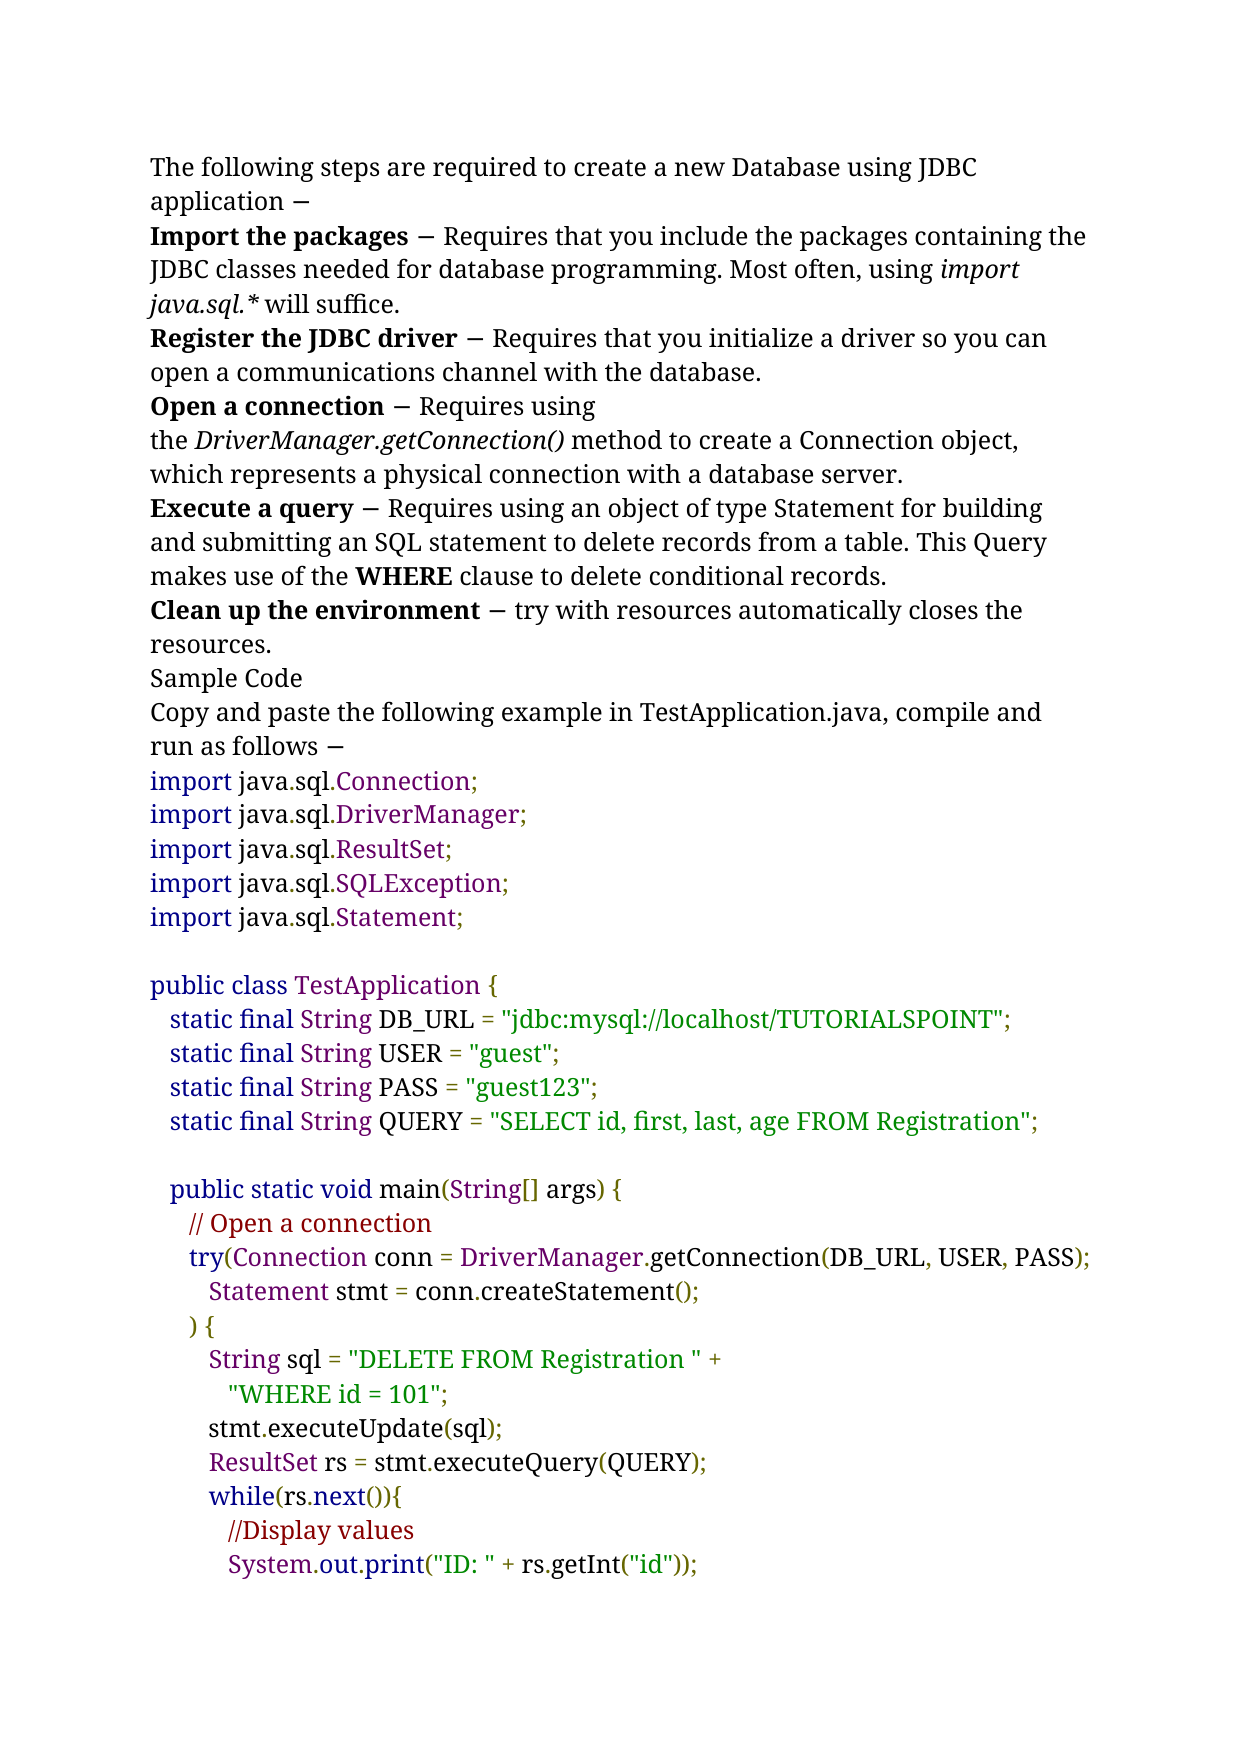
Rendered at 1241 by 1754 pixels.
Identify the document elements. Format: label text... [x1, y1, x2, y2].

text Copy and paste the following example in TestApplication.java, compile and run as follows − [150, 695, 1090, 763]
text static final String DB_URL = "jdbc:mysql://localhost/TUTORIALSPOINT"; [150, 1002, 1090, 1036]
text Register the JDBC driver − Requires that you initialize a driver so you can open a communications channel with the database. [150, 320, 1090, 388]
text Open a connection − Requires using the DriverManager.getConnection() method to create a Connection object, which represents a physical connection with a database server. [150, 388, 1090, 491]
text static final String USER = "guest"; [150, 1036, 1090, 1070]
text Sample Code [150, 661, 1090, 695]
text static final String QUERY = "SELECT id, first, last, age FROM Registration"; [150, 1104, 1090, 1138]
text import java.sql.Statement; [150, 899, 1090, 933]
text "WHERE id = 101"; [150, 1376, 1090, 1410]
text import java.sql.ResultSet; [150, 831, 1090, 865]
text Import the packages − Requires that you include the packages containing the JDBC classes needed for database programming. Most often, using import java.sql.* will suffice. [150, 218, 1090, 320]
text Execute a query − Requires using an object of type Statement for building and submitting an SQL statement to delete records from a table. This Query makes use of the WHERE clause to delete conditional records. [150, 491, 1090, 593]
text String sql = "DELETE FROM Registration " + [150, 1342, 1090, 1376]
text import java.sql.Connection; [150, 763, 1090, 797]
text // Open a connection [150, 1206, 1090, 1240]
text static final String PASS = "guest123"; [150, 1070, 1090, 1104]
text The following steps are required to create a new Database using JDBC application − [150, 150, 1090, 218]
text try(Connection conn = DriverManager.getConnection(DB_URL, USER, PASS); [150, 1240, 1090, 1274]
text public class TestApplication { [150, 967, 1090, 1002]
text public static void main(String[] args) { [150, 1172, 1090, 1206]
text ResultSet rs = stmt.executeQuery(QUERY); [150, 1444, 1090, 1478]
text //Display values [150, 1512, 1090, 1547]
text import java.sql.SQLException; [150, 865, 1090, 899]
text import java.sql.DriverManager; [150, 797, 1090, 831]
text Clean up the environment − try with resources automatically closes the resources. [150, 593, 1090, 661]
text ) { [150, 1308, 1090, 1342]
text System.out.print("ID: " + rs.getInt("id")); [150, 1547, 1090, 1581]
text Statement stmt = conn.createStatement(); [150, 1274, 1090, 1308]
text stmt.executeUpdate(sql); [150, 1410, 1090, 1444]
text while(rs.next()){ [150, 1478, 1090, 1512]
